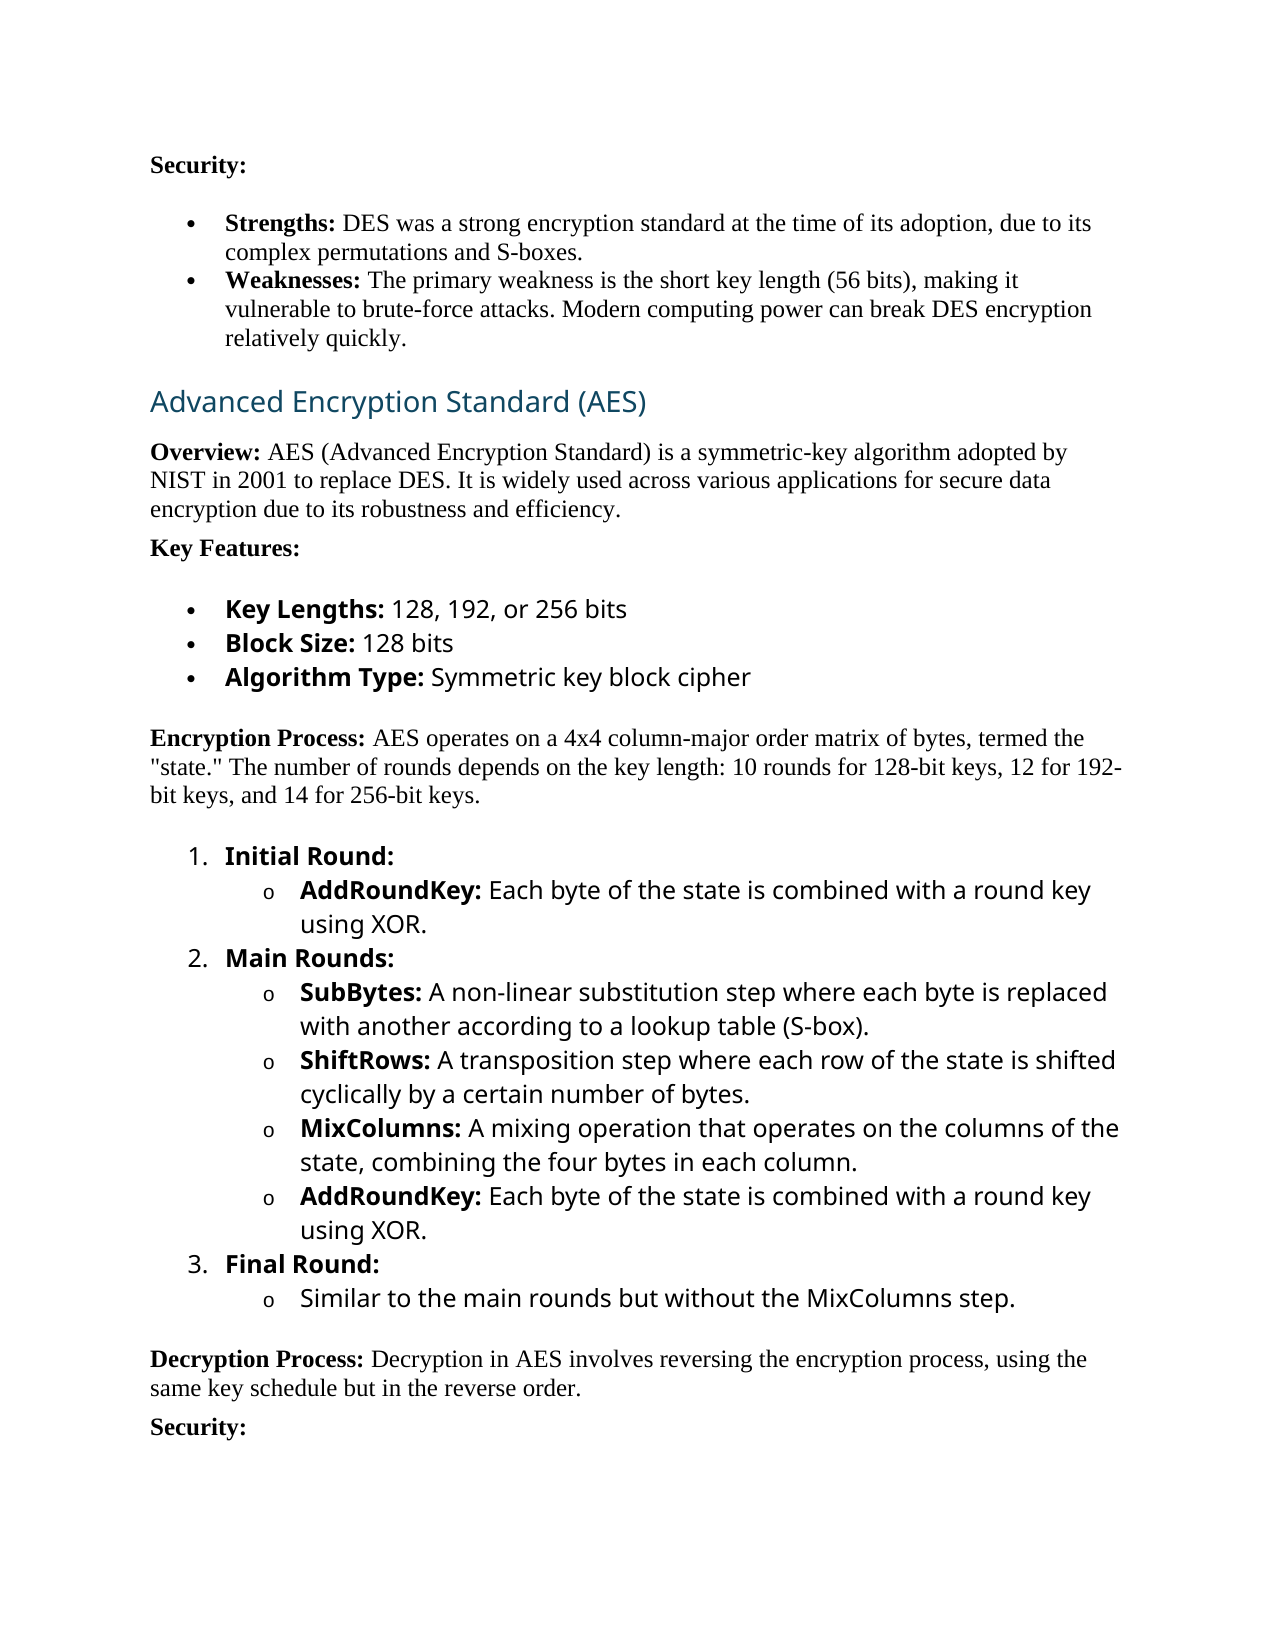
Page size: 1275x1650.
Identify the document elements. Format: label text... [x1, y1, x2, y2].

list ShiftRows: A transposition step where each row of the state is shifted cyclically by a certain number of bytes. [262, 1043, 1125, 1111]
list Initial Round: [187, 838, 1125, 872]
list AddRoundKey: Each byte of the state is combined with a round key using XOR. [262, 1179, 1125, 1247]
list Key Lengths: 128, 192, or 256 bits [187, 591, 1125, 626]
list SubBytes: A non-linear substitution step where each byte is replaced with another according to a lookup table (S-box). [262, 974, 1125, 1043]
list Weaknesses: The primary weakness is the short key length (56 bits), making it vulnerable to brute-force attacks. Modern computing power can break DES encryption relatively quickly. [187, 265, 1125, 352]
list Similar to the main rounds but without the MixColumns step. [262, 1281, 1125, 1315]
text Key Features: [150, 533, 1125, 562]
list Final Round: [187, 1247, 1125, 1281]
text Decryption Process: Decryption in AES involves reversing the encryption process, using the same key schedule but in the reverse order. [150, 1344, 1125, 1402]
list MixColumns: A mixing operation that operates on the columns of the state, combining the four bytes in each column. [262, 1111, 1125, 1179]
list Block Size: 128 bits [187, 626, 1125, 659]
list AddRoundKey: Each byte of the state is combined with a round key using XOR. [262, 872, 1125, 940]
subtitle Advanced Encryption Standard (AES) [150, 381, 1125, 421]
text Encryption Process: AES operates on a 4x4 column-major order matrix of bytes, termed the "state." The number of rounds depends on the key length: 10 rounds for 128-bit keys, 12 for 192-bit keys, and 14 for 256-bit keys. [150, 723, 1125, 809]
text Security: [150, 150, 1125, 179]
text Security: [150, 1412, 1125, 1441]
list Algorithm Type: Symmetric key block cipher [187, 659, 1125, 694]
list Main Rounds: [187, 940, 1125, 974]
list Strengths: DES was a strong encryption standard at the time of its adoption, due to its complex permutations and S-boxes. [187, 208, 1125, 265]
text Overview: AES (Advanced Encryption Standard) is a symmetric-key algorithm adopted by NIST in 2001 to replace DES. It is widely used across various applications for secure data encryption due to its robustness and efficiency. [150, 437, 1125, 523]
